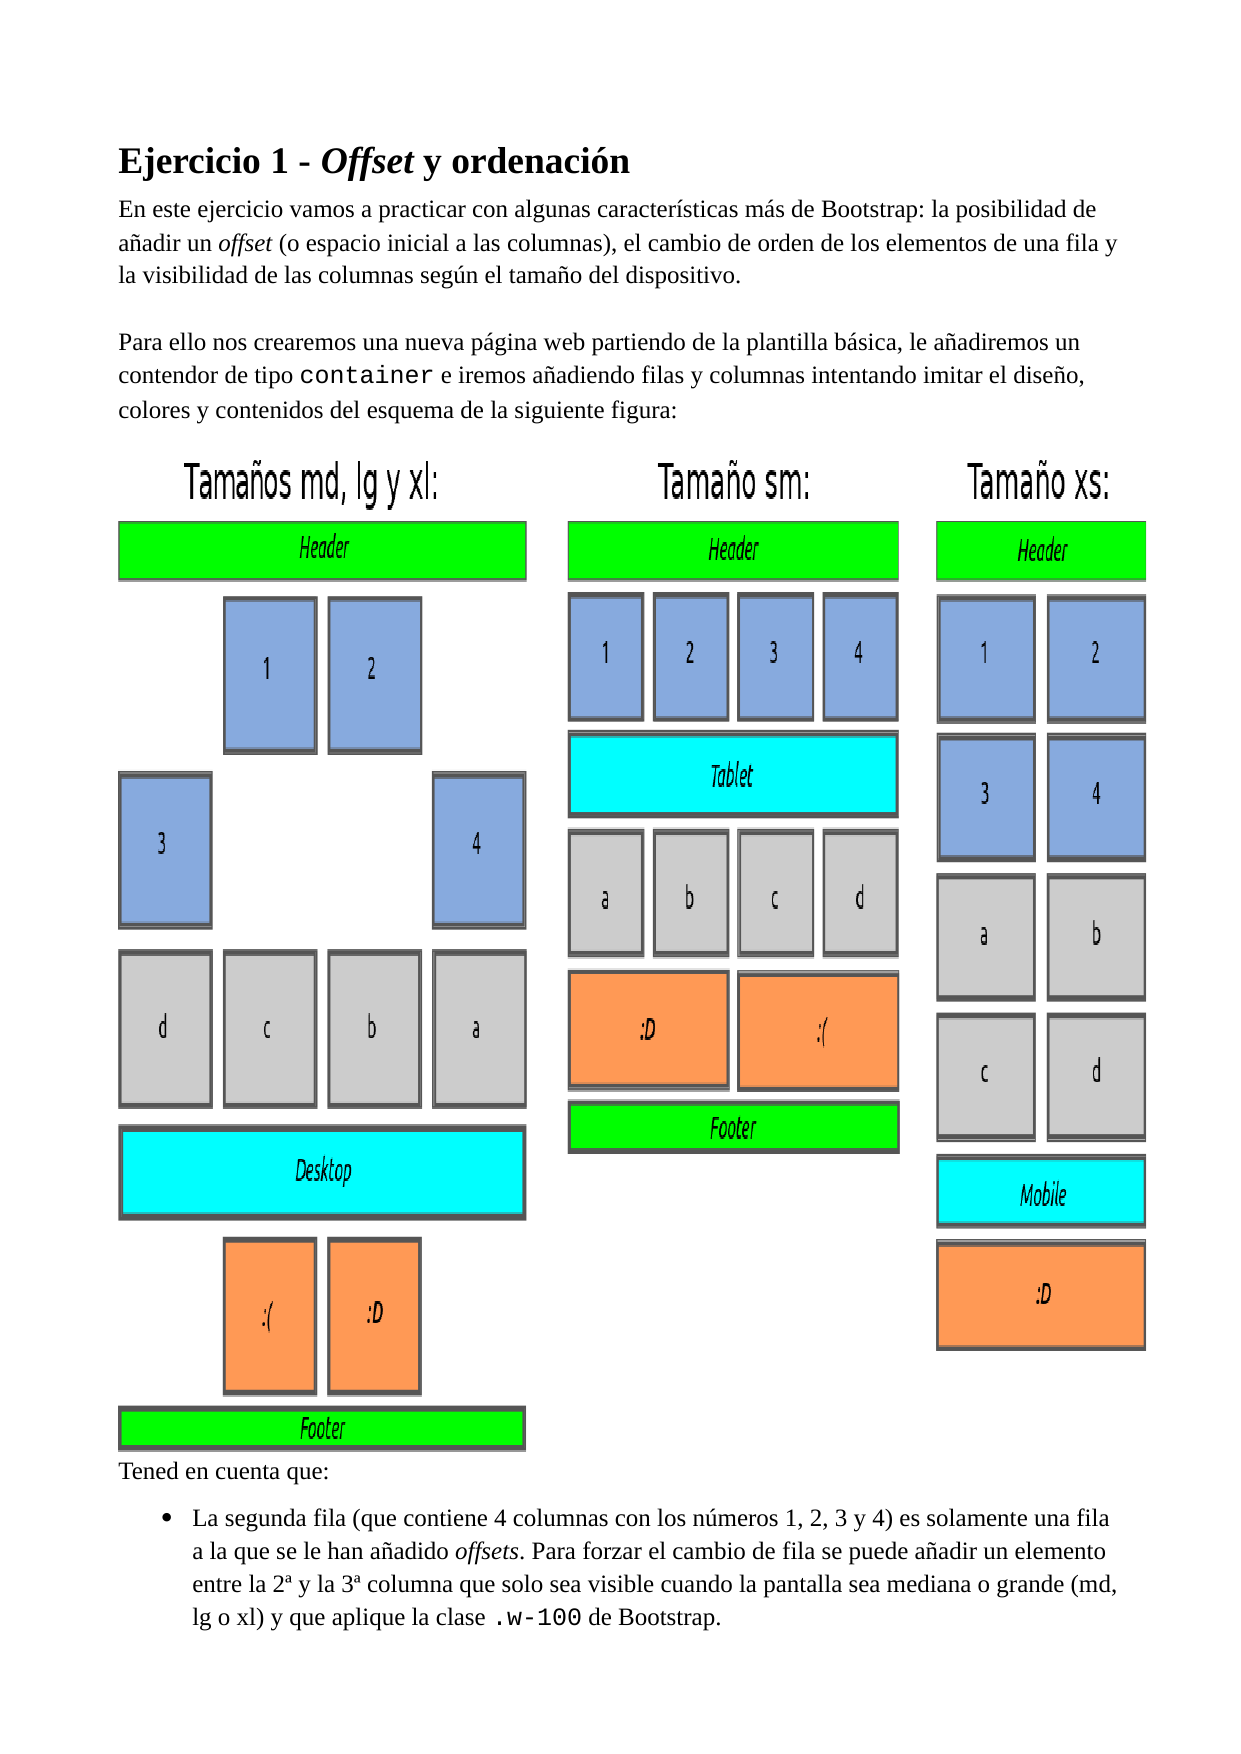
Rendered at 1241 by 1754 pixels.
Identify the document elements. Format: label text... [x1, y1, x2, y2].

text En este ejercicio vamos a practicar con algunas características más de Bootstrap: la posibilidad de añadir un offset (o espacio inicial a las columnas), el cambio de orden de los elementos de una fila y la visibilidad de las columnas según el tamaño del dispositivo. [118, 194, 1122, 289]
subtitle Ejercicio 1 - Offset y ordenación [118, 139, 1122, 182]
text Para ello nos crearemos una nueva página web partiendo de la plantilla básica, le añadiremos un contendor de tipo container e iremos añadiendo filas y columnas intentando imitar el diseño, colores y contenidos del esquema de la siguiente figura: [118, 327, 1122, 423]
picture [118, 460, 1147, 1452]
list La segunda fila (que contiene 4 columnas con los números 1, 2, 3 y 4) es solamente una fila a la que se le han añadido offsets. Para forzar el cambio de fila se puede añadir un elemento entre la 2ª y la 3ª columna que solo sea visible cuando la pantalla sea mediana o grande (md, lg o xl) y que aplique la clase .w-100 de Bootstrap. [162, 1503, 1122, 1633]
text Tened en cuenta que: [118, 1456, 1122, 1484]
